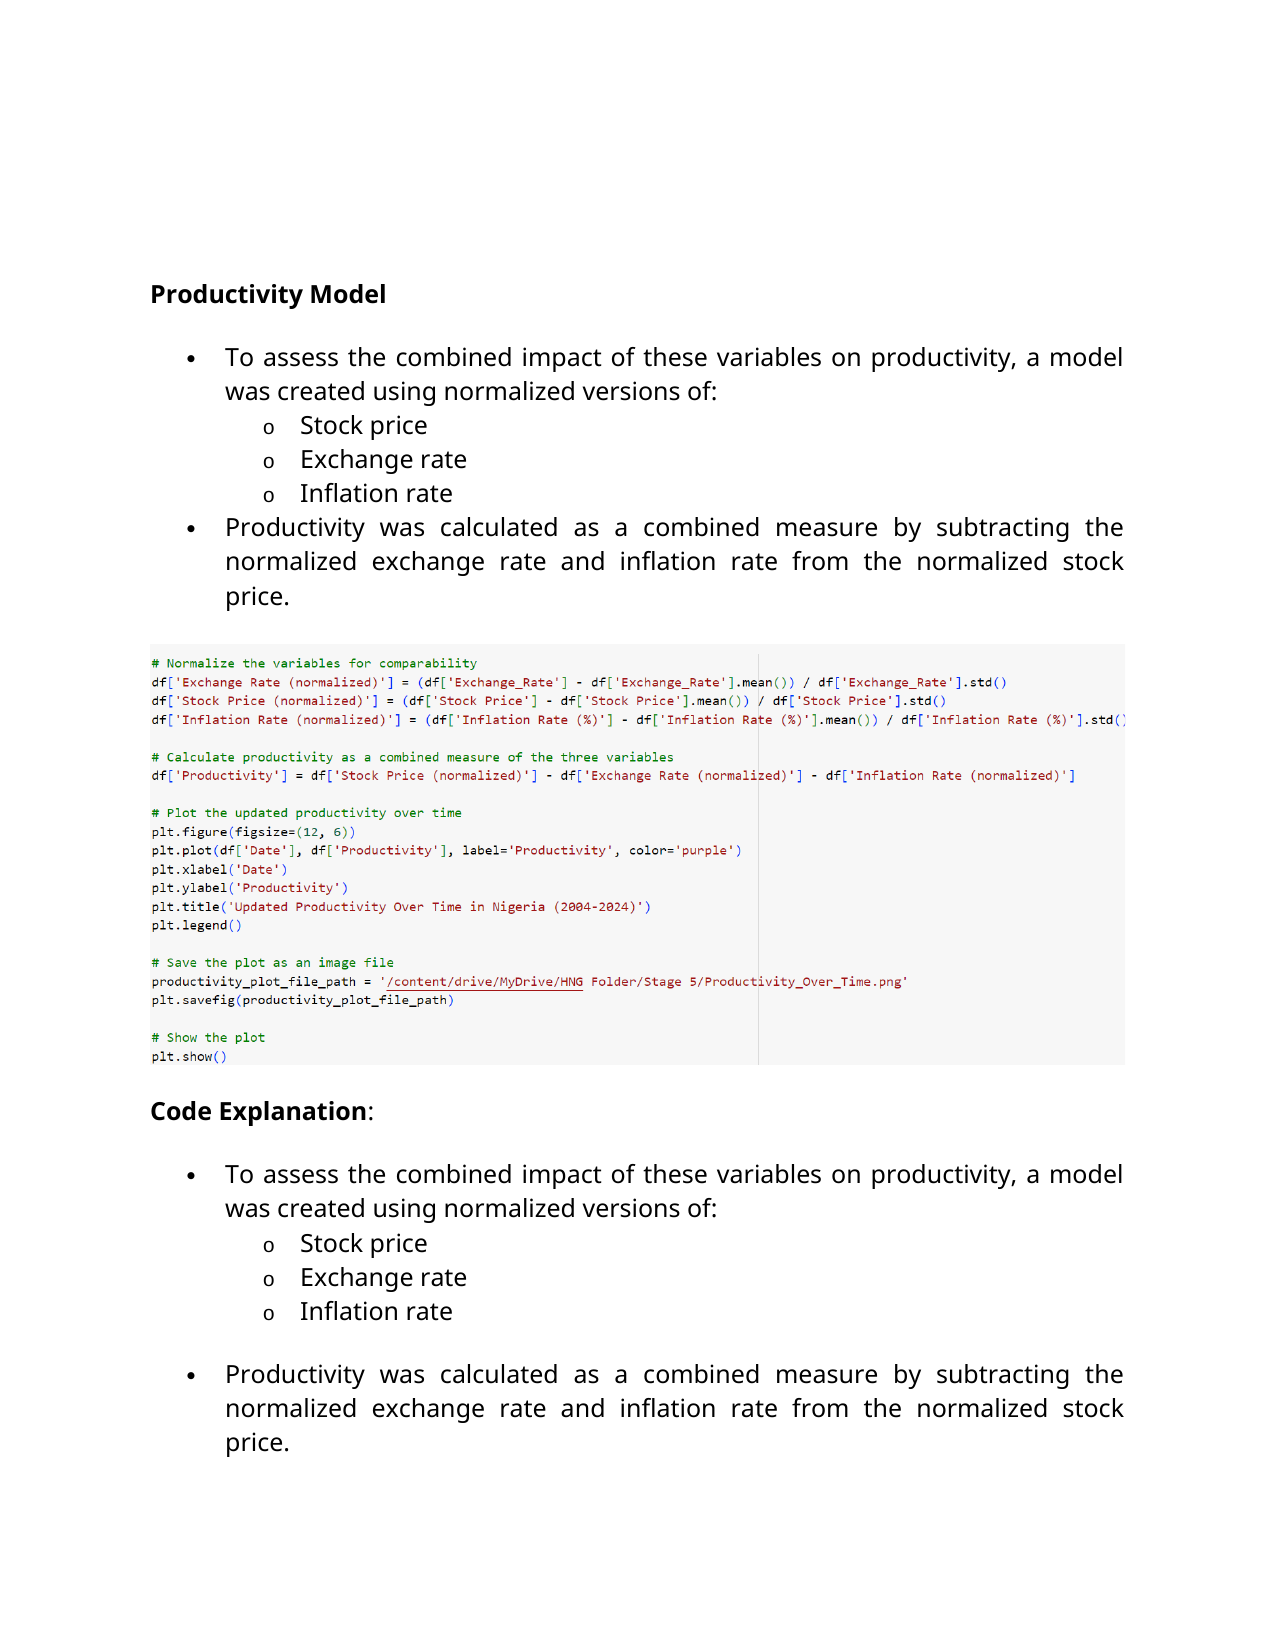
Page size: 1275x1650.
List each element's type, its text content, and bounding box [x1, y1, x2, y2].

text Productivity Model [150, 276, 1125, 311]
list Productivity was calculated as a combined measure by subtracting the normalized exchange rate and inflation rate from the normalized stock price. [187, 510, 1125, 612]
list Stock price [262, 408, 1125, 442]
list To assess the combined impact of these variables on productivity, a model was created using normalized versions of: [187, 340, 1125, 408]
list Productivity was calculated as a combined measure by subtracting the normalized exchange rate and inflation rate from the normalized stock price. [187, 1357, 1125, 1459]
list Inflation rate [262, 476, 1125, 510]
list To assess the combined impact of these variables on productivity, a model was created using normalized versions of: [187, 1157, 1125, 1225]
list Stock price [262, 1225, 1125, 1259]
list Exchange rate [262, 1259, 1125, 1293]
text Code Explanation: [150, 1094, 1125, 1128]
picture [150, 641, 1125, 1065]
list Inflation rate [262, 1293, 1125, 1327]
list Exchange rate [262, 442, 1125, 476]
